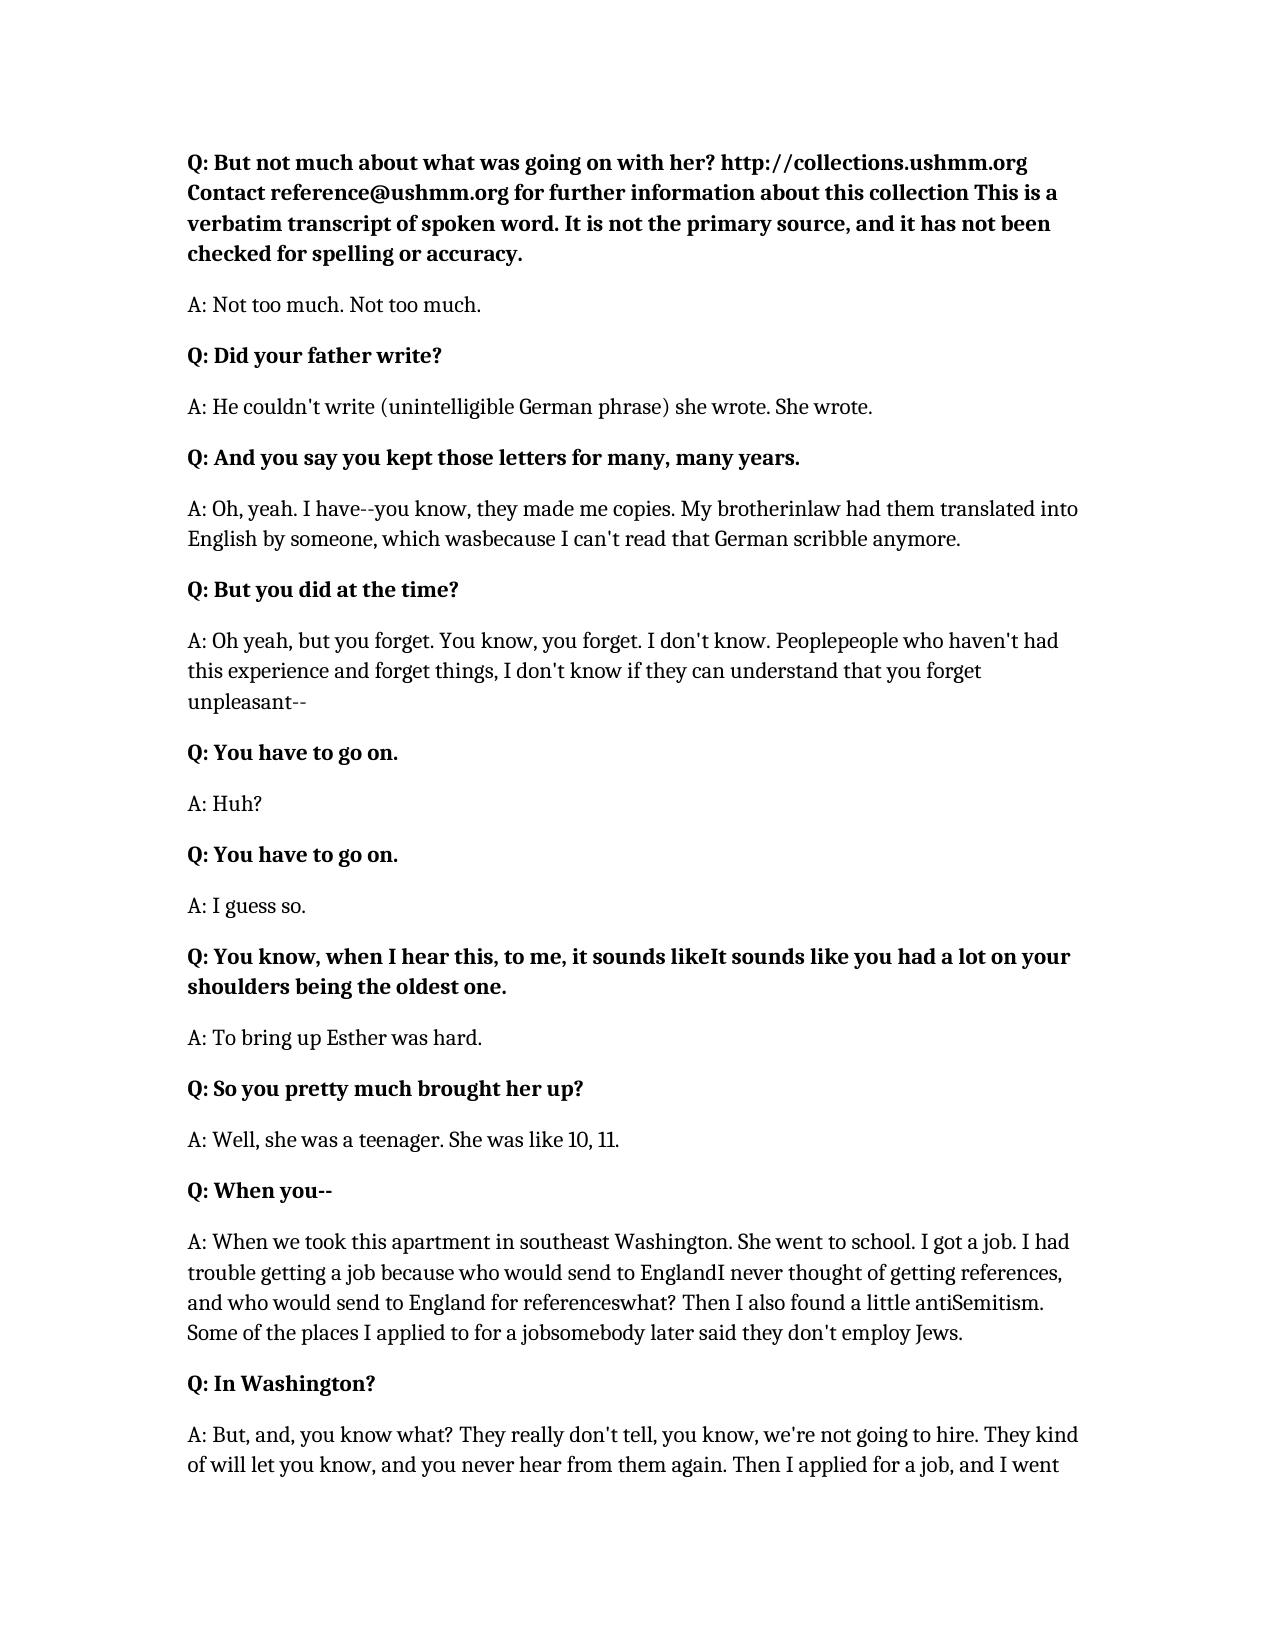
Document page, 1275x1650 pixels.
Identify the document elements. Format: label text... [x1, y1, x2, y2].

text Q: You have to go on. [187, 739, 1087, 766]
text Q: But you did at the time? [187, 577, 1087, 603]
text A: Oh yeah, but you forget. You know, you forget. I don't know. Peoplepeople who haven't had this experience and forget things, I don't know if they can understand that you forget unpleasant-- [187, 628, 1087, 715]
text Q: You have to go on. [187, 842, 1087, 868]
text A: Well, she was a teenager. She was like 10, 11. [187, 1127, 1087, 1153]
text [187, 1422, 1087, 1478]
text A: When we took this apartment in southeast Washington. She went to school. I got a job. I had trouble getting a job because who would send to EnglandI never thought of getting references, and who would send to England for referenceswhat? Then I also found a little antiSemitism. Some of the places I applied to for a jobsomebody later said they don't employ Jews. [187, 1229, 1087, 1346]
text A: Oh, yeah. I have--you know, they made me copies. My brotherinlaw had them translated into English by someone, which wasbecause I can't read that German scribble anymore. [187, 496, 1087, 552]
text A: He couldn't write (unintelligible German phrase) she wrote. She wrote. [187, 394, 1087, 420]
text A: Huh? [187, 791, 1087, 817]
text A: I guess so. [187, 893, 1087, 919]
text A: Not too much. Not too much. [187, 292, 1087, 318]
text Q: But not much about what was going on with her? http://collections.ushmm.org Contact reference@ushmm.org for further information about this collection This is a verbatim transcript of spoken word. It is not the primary source, and it has not been checked for spelling or accuracy. [187, 150, 1087, 267]
text Q: When you-- [187, 1178, 1087, 1204]
text Q: And you say you kept those letters for many, many years. [187, 445, 1087, 471]
text Q: So you pretty much brought her up? [187, 1076, 1087, 1102]
text A: To bring up Esther was hard. [187, 1025, 1087, 1051]
text Q: Did your father write? [187, 343, 1087, 369]
text Q: You know, when I hear this, to me, it sounds likeIt sounds like you had a lot on your shoulders being the oldest one. [187, 944, 1087, 1000]
text Q: In Washington? [187, 1371, 1087, 1397]
